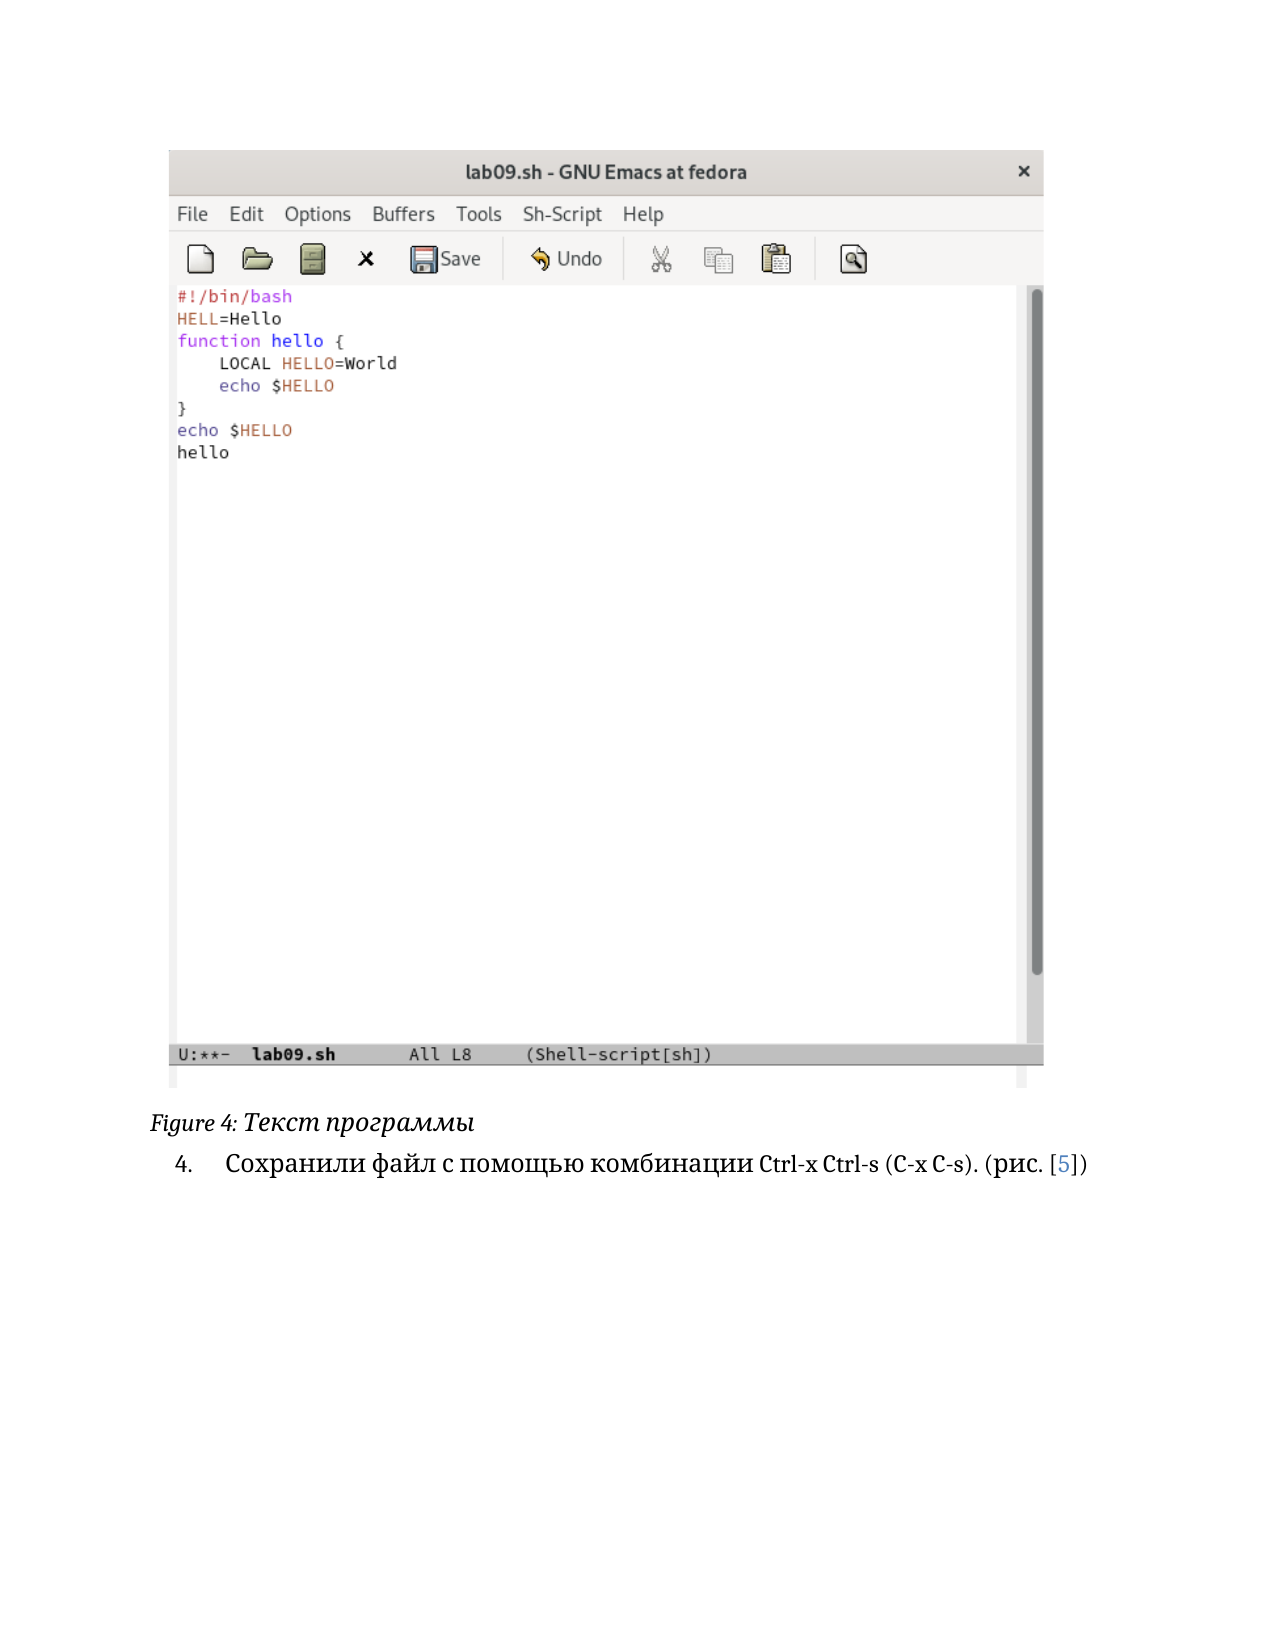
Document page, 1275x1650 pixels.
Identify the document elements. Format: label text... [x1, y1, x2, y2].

list Сохранили файл с помощью комбинации Ctrl-x Ctrl-s (C-x C-s). (рис. [5]) [175, 1150, 1125, 1179]
text Figure 4: Текст программы [150, 1109, 1125, 1137]
picture [168, 150, 1044, 1088]
